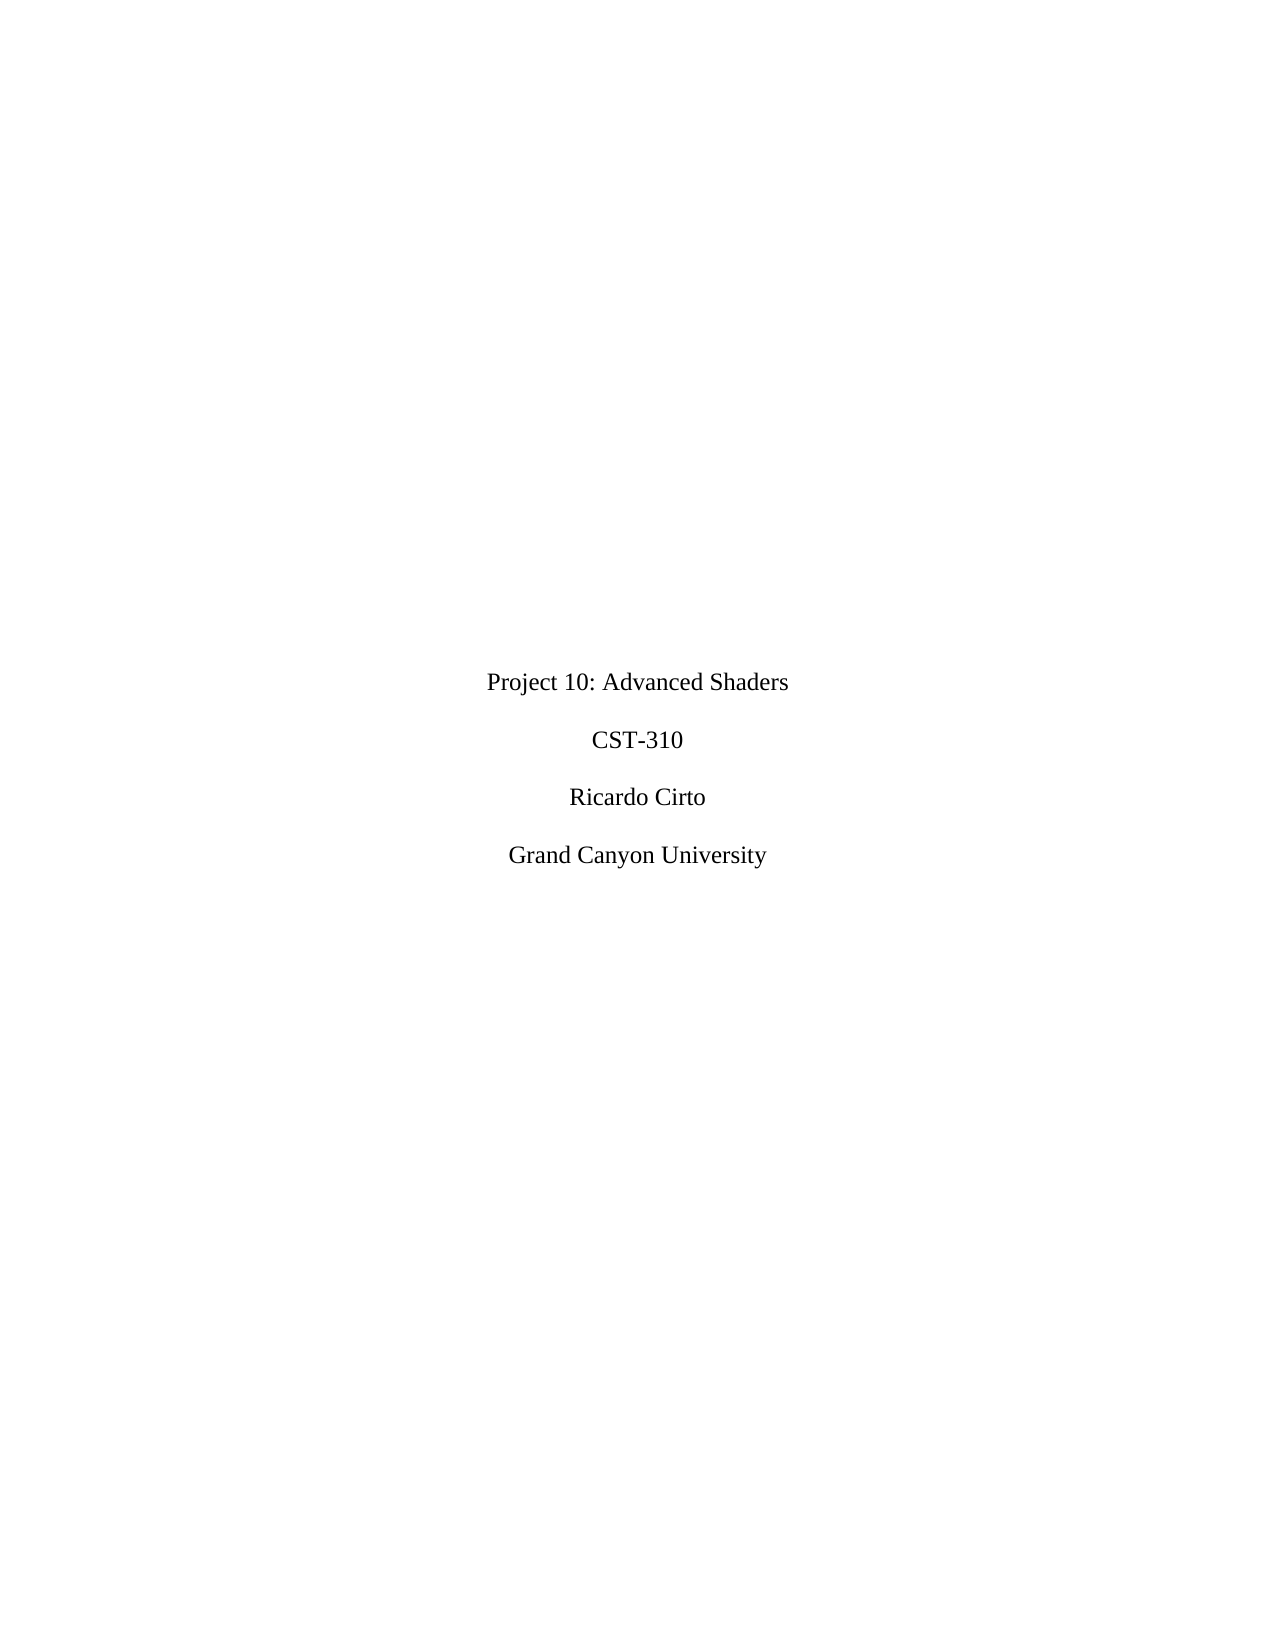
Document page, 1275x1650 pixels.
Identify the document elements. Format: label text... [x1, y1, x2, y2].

text Ricardo Cirto [150, 782, 1125, 811]
text Grand Canyon University [150, 840, 1125, 869]
text CST-310 [150, 725, 1125, 754]
text Project 10: Advanced Shaders [150, 667, 1125, 696]
